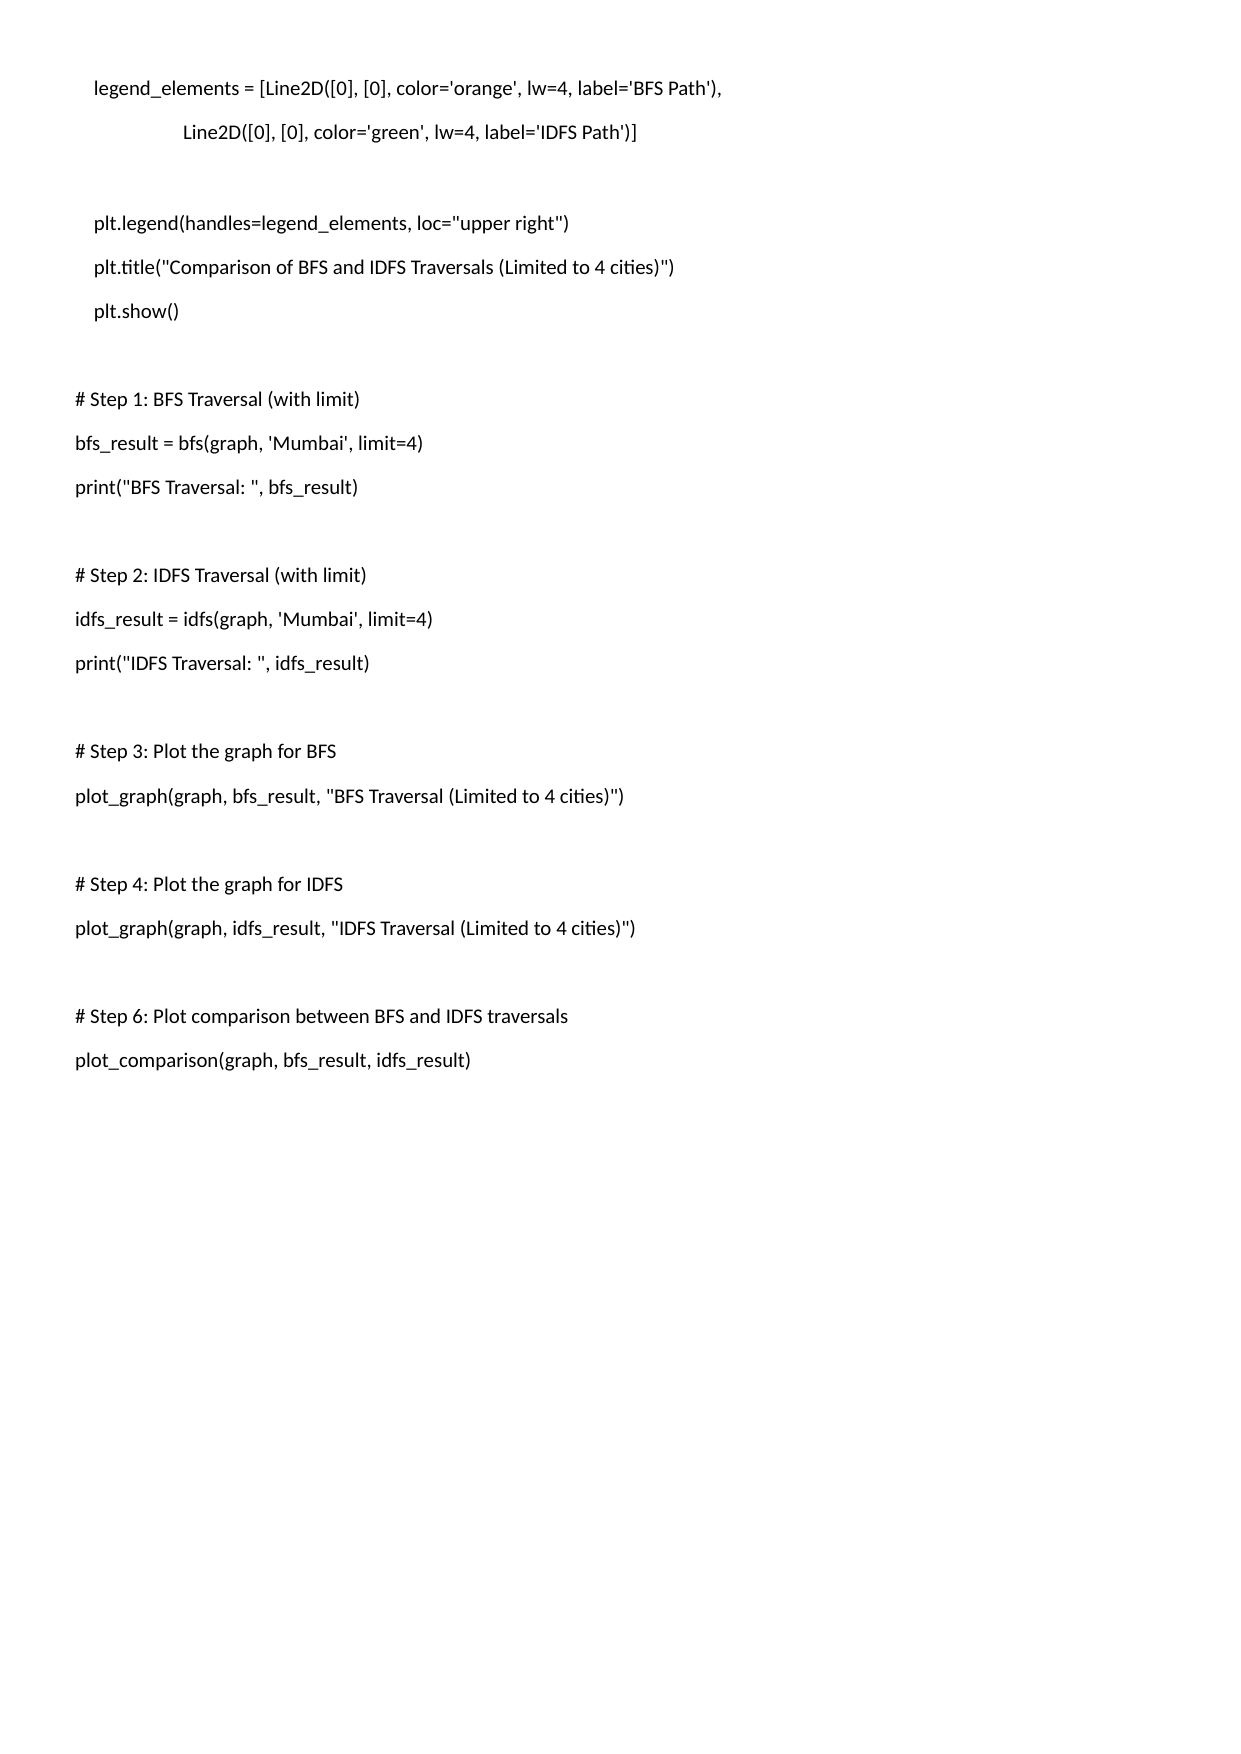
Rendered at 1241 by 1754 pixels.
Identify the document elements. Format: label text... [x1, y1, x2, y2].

text Line2D([0], [0], color='green', lw=4, label='IDFS Path')] [75, 119, 1165, 144]
text print("BFS Traversal: ", bfs_result) [75, 474, 1165, 500]
text # Step 3: Plot the graph for BFS [75, 739, 1165, 764]
text bfs_result = bfs(graph, 'Mumbai', limit=4) [75, 430, 1165, 456]
text plt.legend(handles=legend_elements, loc="upper right") [75, 210, 1165, 235]
text plot_graph(graph, bfs_result, "BFS Traversal (Limited to 4 cities)") [75, 783, 1165, 808]
text # Step 4: Plot the graph for IDFS [75, 871, 1165, 896]
text # Step 6: Plot comparison between BFS and IDFS traversals [75, 1003, 1165, 1028]
text plt.show() [75, 298, 1165, 323]
text # Step 2: IDFS Traversal (with limit) [75, 562, 1165, 588]
text print("IDFS Traversal: ", idfs_result) [75, 651, 1165, 676]
text plot_graph(graph, idfs_result, "IDFS Traversal (Limited to 4 cities)") [75, 915, 1165, 940]
text plt.title("Comparison of BFS and IDFS Traversals (Limited to 4 cities)") [75, 254, 1165, 279]
text idfs_result = idfs(graph, 'Mumbai', limit=4) [75, 607, 1165, 632]
text # Step 1: BFS Traversal (with limit) [75, 386, 1165, 412]
text plot_comparison(graph, bfs_result, idfs_result) [75, 1047, 1165, 1073]
text legend_elements = [Line2D([0], [0], color='orange', lw=4, label='BFS Path'), [75, 75, 1165, 100]
